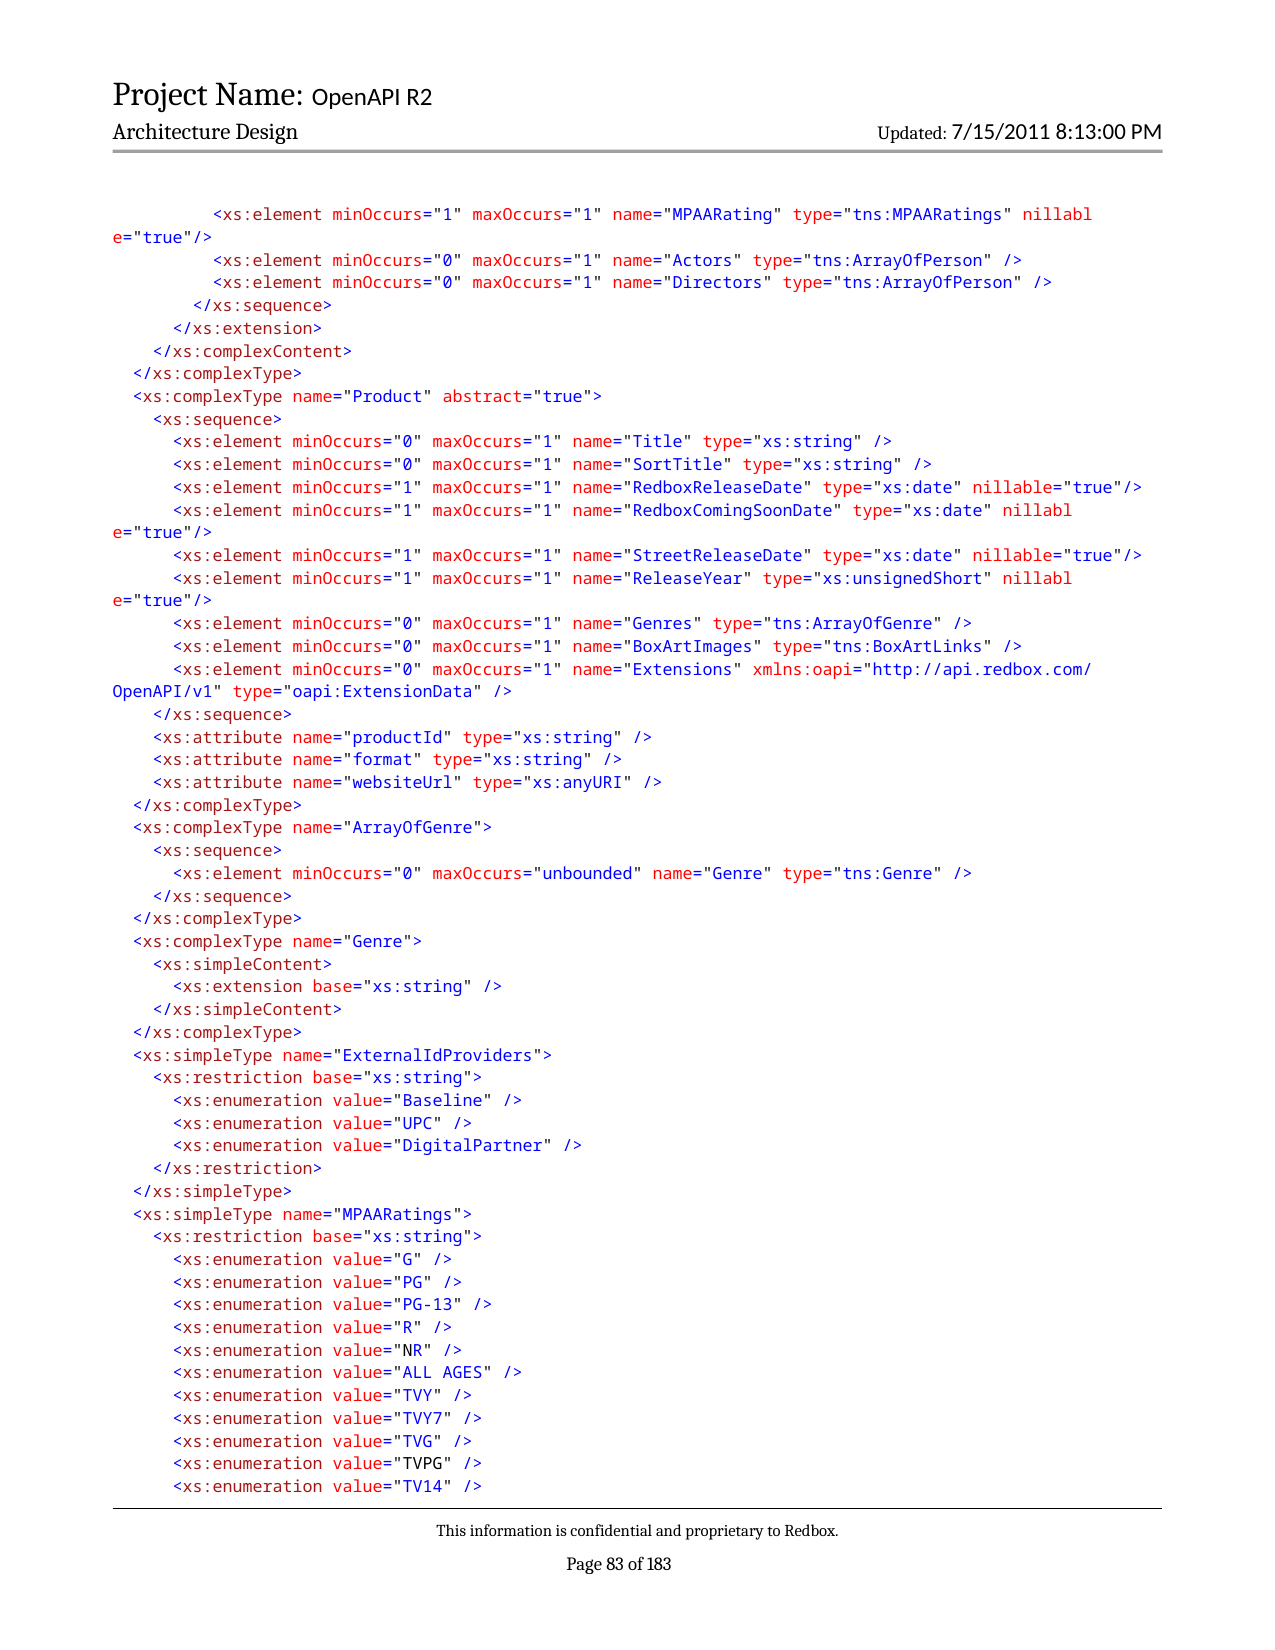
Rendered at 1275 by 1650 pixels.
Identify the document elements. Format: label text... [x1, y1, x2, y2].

text <xs:element minOccurs="1" maxOccurs="1" name="ReleaseYear" type="xs:unsignedShort" nillable="true"/> [112, 566, 1162, 612]
text </xs:sequence> [112, 294, 1162, 316]
text <xs:enumeration value="TVY" /> [112, 1384, 1162, 1406]
text <xs:element minOccurs="1" maxOccurs="1" name="RedboxReleaseDate" type="xs:date" nillable="true"/> [112, 475, 1162, 498]
text <xs:element minOccurs="1" maxOccurs="1" name="MPAARating" type="tns:MPAARatings" nillable="true"/> [112, 203, 1162, 248]
text </xs:complexContent> [112, 339, 1162, 362]
text <xs:enumeration value="ALL AGES" /> [112, 1361, 1162, 1384]
text </xs:complexType> [112, 1020, 1162, 1043]
text <xs:enumeration value="TV14" /> [112, 1474, 1162, 1497]
text <xs:element minOccurs="0" maxOccurs="1" name="Genres" type="tns:ArrayOfGenre" /> [112, 612, 1162, 634]
text <xs:element minOccurs="0" maxOccurs="1" name="Title" type="xs:string" /> [112, 430, 1162, 453]
text </xs:complexType> [112, 362, 1162, 384]
text <xs:simpleContent> [112, 952, 1162, 975]
text <xs:enumeration value="TVG" /> [112, 1429, 1162, 1452]
text <xs:sequence> [112, 407, 1162, 430]
text <xs:element minOccurs="0" maxOccurs="1" name="BoxArtImages" type="tns:BoxArtLinks" /> [112, 634, 1162, 657]
text <xs:enumeration value="DigitalPartner" /> [112, 1134, 1162, 1157]
text </xs:complexType> [112, 793, 1162, 816]
text <xs:enumeration value="PG" /> [112, 1270, 1162, 1293]
text <xs:element minOccurs="0" maxOccurs="1" name="Directors" type="tns:ArrayOfPerson" /> [112, 271, 1162, 294]
text <xs:element minOccurs="1" maxOccurs="1" name="StreetReleaseDate" type="xs:date" nillable="true"/> [112, 543, 1162, 566]
text <xs:complexType name="Genre"> [112, 929, 1162, 952]
text <xs:element minOccurs="1" maxOccurs="1" name="RedboxComingSoonDate" type="xs:date" nillable="true"/> [112, 498, 1162, 543]
text <xs:attribute name="websiteUrl" type="xs:anyURI" /> [112, 771, 1162, 793]
text <xs:complexType name="Product" abstract="true"> [112, 384, 1162, 407]
text <xs:enumeration value="UPC" /> [112, 1111, 1162, 1134]
text <xs:enumeration value="NR" /> [112, 1338, 1162, 1361]
text </xs:sequence> [112, 702, 1162, 725]
text <xs:simpleType name="MPAARatings"> [112, 1202, 1162, 1225]
text <xs:enumeration value="PG-13" /> [112, 1293, 1162, 1316]
text <xs:element minOccurs="0" maxOccurs="unbounded" name="Genre" type="tns:Genre" /> [112, 861, 1162, 884]
text <xs:enumeration value="TVY7" /> [112, 1406, 1162, 1429]
text <xs:enumeration value="Baseline" /> [112, 1088, 1162, 1111]
text <xs:sequence> [112, 839, 1162, 861]
text <xs:extension base="xs:string" /> [112, 975, 1162, 998]
text <xs:element minOccurs="0" maxOccurs="1" name="Actors" type="tns:ArrayOfPerson" /> [112, 248, 1162, 271]
text </xs:complexType> [112, 907, 1162, 929]
text </xs:simpleContent> [112, 998, 1162, 1020]
text <xs:element minOccurs="0" maxOccurs="1" name="Extensions" xmlns:oapi="http://api.redbox.com/OpenAPI/v1" type="oapi:ExtensionData" /> [112, 657, 1162, 702]
text <xs:attribute name="productId" type="xs:string" /> [112, 725, 1162, 748]
text <xs:element minOccurs="0" maxOccurs="1" name="SortTitle" type="xs:string" /> [112, 453, 1162, 475]
text <xs:simpleType name="ExternalIdProviders"> [112, 1043, 1162, 1066]
text <xs:restriction base="xs:string"> [112, 1066, 1162, 1088]
text </xs:restriction> [112, 1157, 1162, 1179]
text <xs:attribute name="format" type="xs:string" /> [112, 748, 1162, 771]
text <xs:complexType name="ArrayOfGenre"> [112, 816, 1162, 839]
text </xs:extension> [112, 316, 1162, 339]
text <xs:enumeration value="TVPG" /> [112, 1452, 1162, 1474]
text <xs:enumeration value="R" /> [112, 1316, 1162, 1338]
text <xs:enumeration value="G" /> [112, 1247, 1162, 1270]
text </xs:sequence> [112, 884, 1162, 907]
text <xs:restriction base="xs:string"> [112, 1225, 1162, 1247]
text </xs:simpleType> [112, 1179, 1162, 1202]
